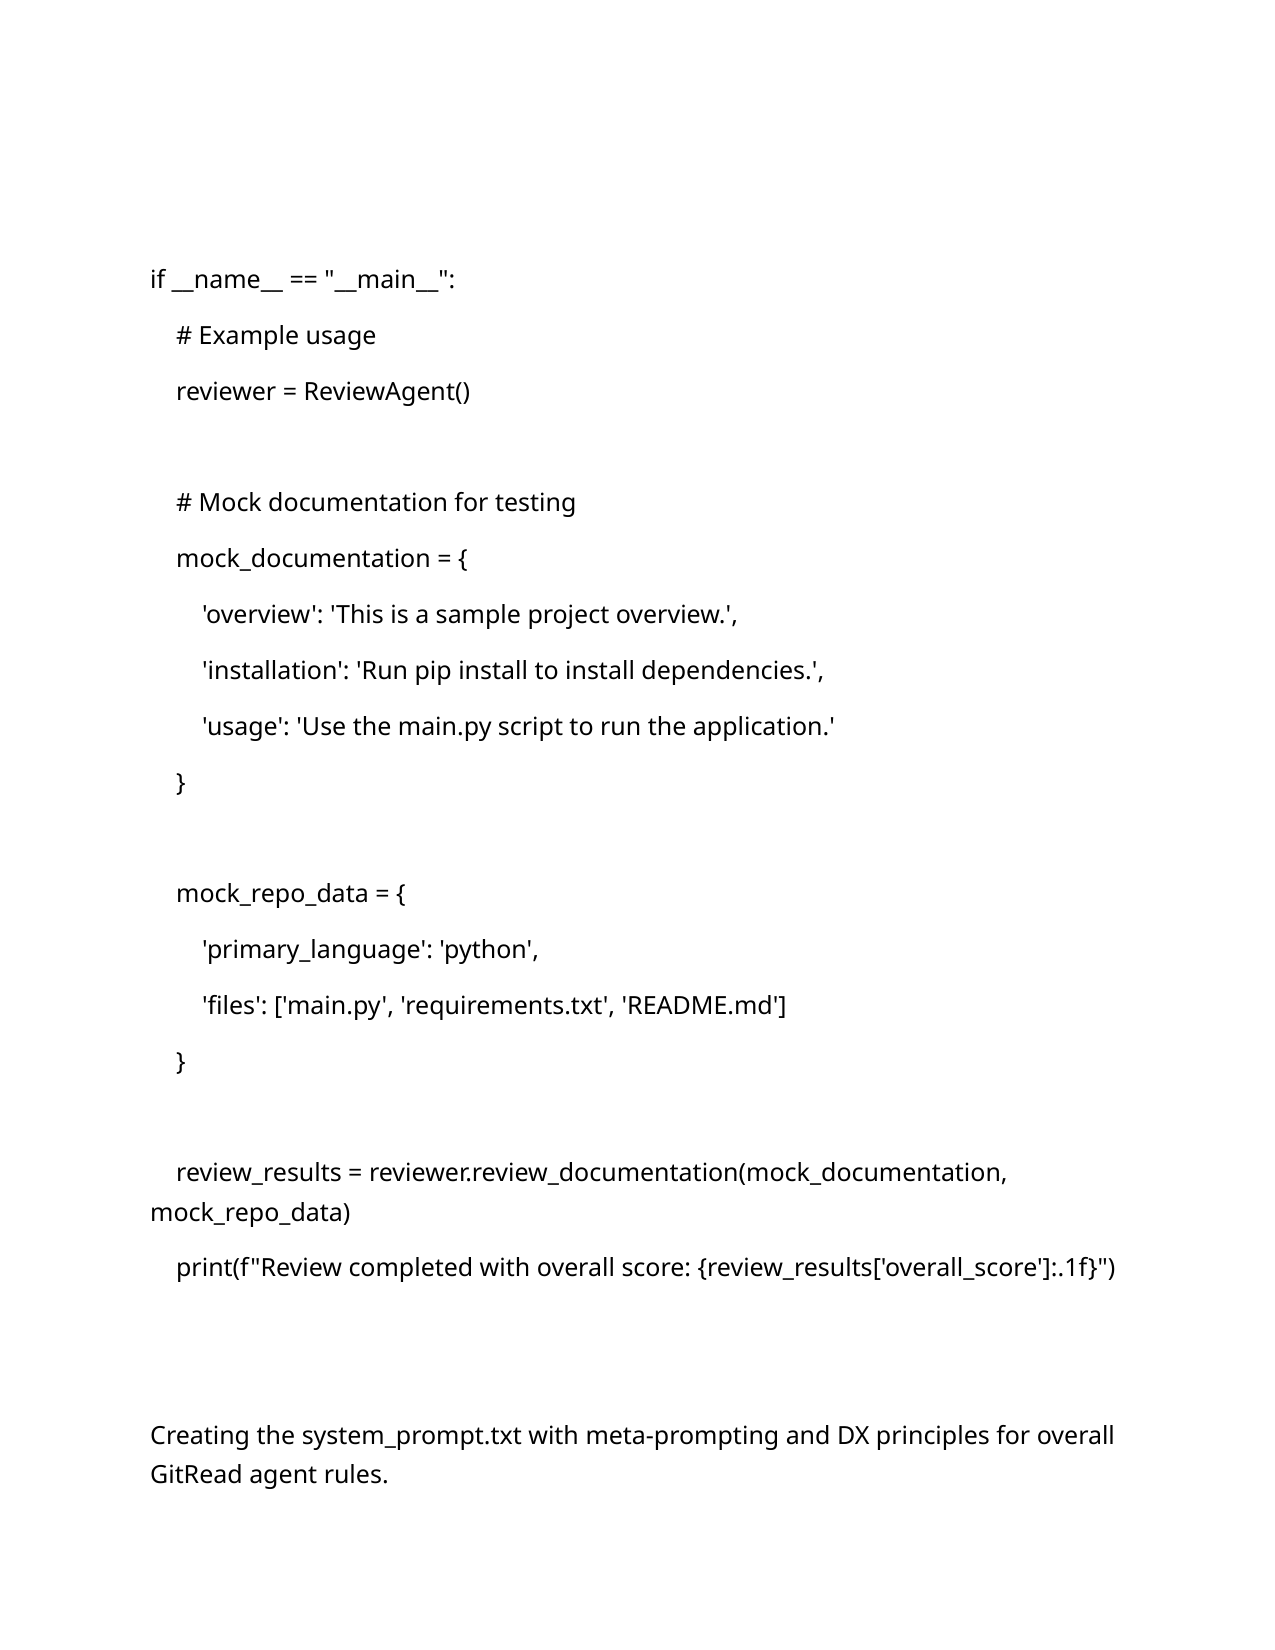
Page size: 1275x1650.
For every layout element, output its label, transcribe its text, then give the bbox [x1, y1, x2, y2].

text if __name__ == "__main__": [150, 262, 1125, 296]
text reviewer = ReviewAgent() [150, 373, 1125, 407]
text review_results = reviewer.review_documentation(mock_documentation, mock_repo_data) [150, 1155, 1125, 1228]
text # Example usage [150, 317, 1125, 352]
text 'primary_language': 'python', [150, 932, 1125, 966]
text 'files': ['main.py', 'requirements.txt', 'README.md'] [150, 987, 1125, 1022]
text print(f"Review completed with overall score: {review_results['overall_score']:.1f}") [150, 1250, 1125, 1284]
text mock_repo_data = { [150, 876, 1125, 910]
text Creating the system_prompt.txt with meta-prompting and DX principles for overall GitRead agent rules. [150, 1417, 1125, 1491]
text 'installation': 'Run pip install to install dependencies.', [150, 652, 1125, 687]
text } [150, 764, 1125, 798]
text } [150, 1043, 1125, 1077]
text 'overview': 'This is a sample project overview.', [150, 597, 1125, 631]
text # Mock documentation for testing [150, 485, 1125, 519]
text mock_documentation = { [150, 541, 1125, 575]
text 'usage': 'Use the main.py script to run the application.' [150, 708, 1125, 742]
